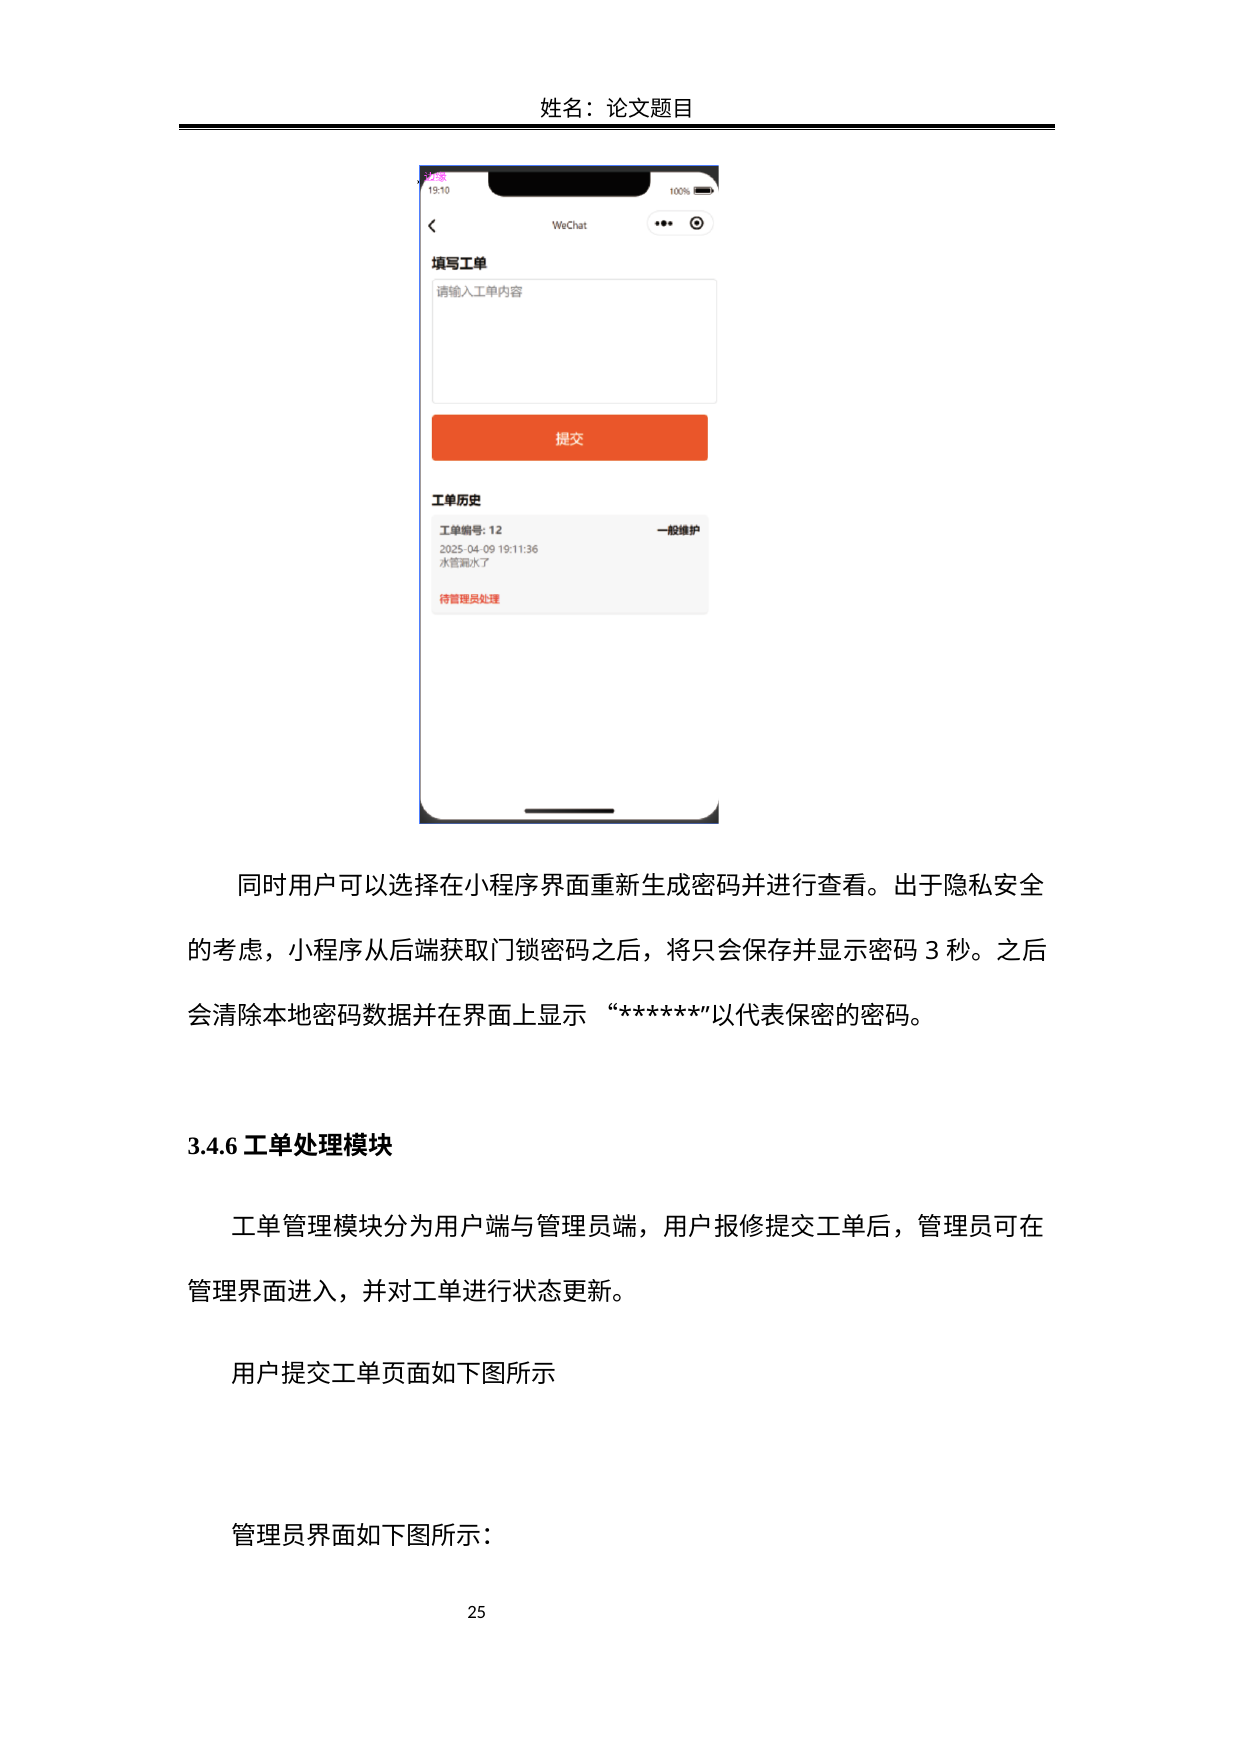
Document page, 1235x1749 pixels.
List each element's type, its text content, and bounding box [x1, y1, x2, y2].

text 管理员界面如下图所示： [187, 1501, 1047, 1566]
text 工单管理模块分为用户端与管理员端，用户报修提交工单后，管理员可在管理界面进入，并对工单进行状态更新。 [187, 1192, 1047, 1322]
picture [412, 155, 719, 829]
text 用户提交工单页面如下图所示 [187, 1339, 1047, 1404]
text 3.4.6 工单处理模块 [187, 1111, 1047, 1176]
